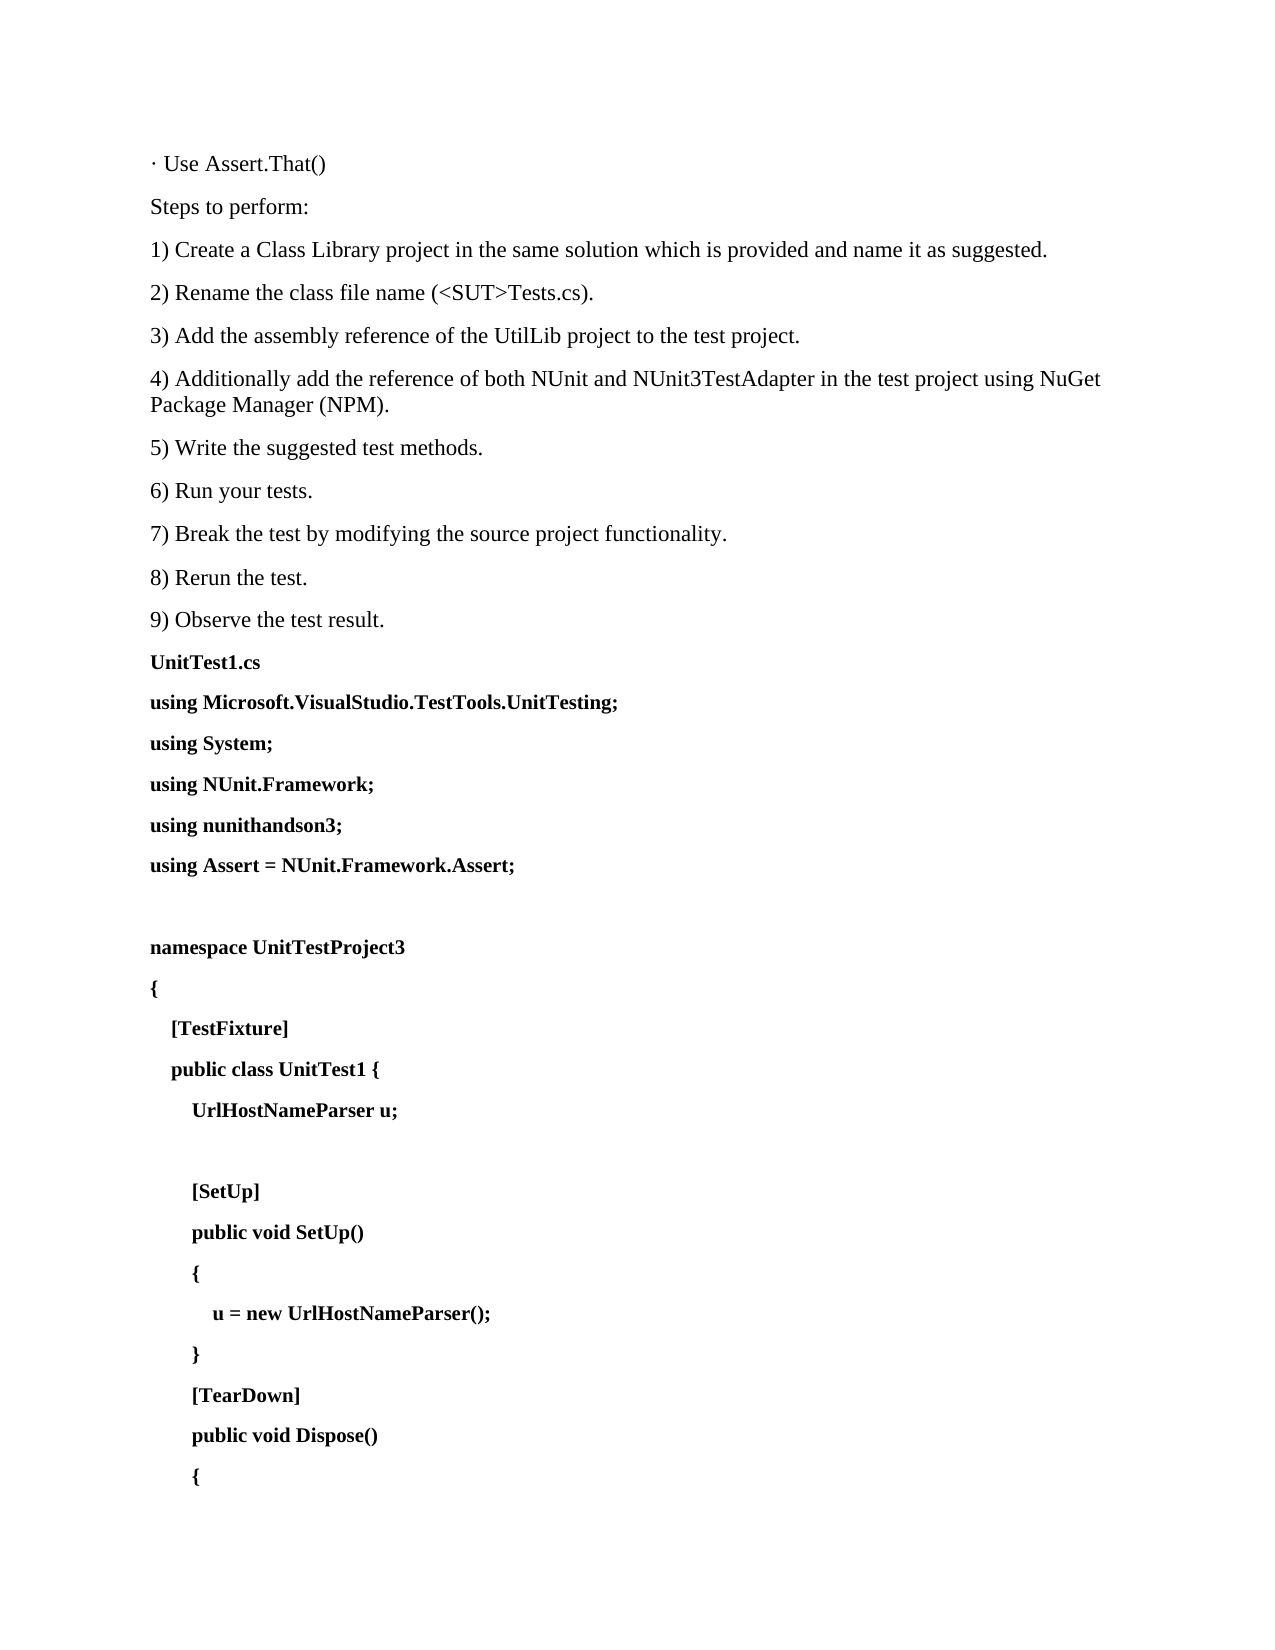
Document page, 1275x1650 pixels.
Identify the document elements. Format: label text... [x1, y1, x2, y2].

text [TearDown] [150, 1383, 1125, 1407]
text [SetUp] [150, 1179, 1125, 1203]
text 3) Add the assembly reference of the UtilLib project to the test project. [150, 322, 1125, 348]
text { [150, 975, 1125, 999]
text namespace UnitTestProject3 [150, 935, 1125, 959]
text UrlHostNameParser u; [150, 1098, 1125, 1122]
text 7) Break the test by modifying the source project functionality. [150, 521, 1125, 547]
text · Use Assert.That() [150, 150, 1125, 176]
text using Assert = NUnit.Framework.Assert; [150, 853, 1125, 877]
text using NUnit.Framework; [150, 772, 1125, 796]
text public void SetUp() [150, 1220, 1125, 1244]
text using nunithandson3; [150, 812, 1125, 837]
text UnitTest1.cs [150, 649, 1125, 674]
text 8) Rerun the test. [150, 563, 1125, 590]
text 5) Write the suggested test methods. [150, 434, 1125, 461]
text { [150, 1464, 1125, 1488]
text 9) Observe the test result. [150, 607, 1125, 633]
text } [150, 1342, 1125, 1366]
text Steps to perform: [150, 193, 1125, 219]
text { [150, 1261, 1125, 1284]
text 2) Rename the class file name (<SUT>Tests.cs). [150, 279, 1125, 305]
text 4) Additionally add the reference of both NUnit and NUnit3TestAdapter in the test project using NuGet Package Manager (NPM). [150, 365, 1125, 418]
text u = new UrlHostNameParser(); [150, 1301, 1125, 1325]
text using System; [150, 731, 1125, 755]
text 6) Run your tests. [150, 477, 1125, 504]
text public void Dispose() [150, 1423, 1125, 1447]
text [TestFixture] [150, 1016, 1125, 1040]
text 1) Create a Class Library project in the same solution which is provided and name it as suggested. [150, 236, 1125, 262]
text using Microsoft.VisualStudio.TestTools.UnitTesting; [150, 690, 1125, 714]
text public class UnitTest1 { [150, 1057, 1125, 1081]
